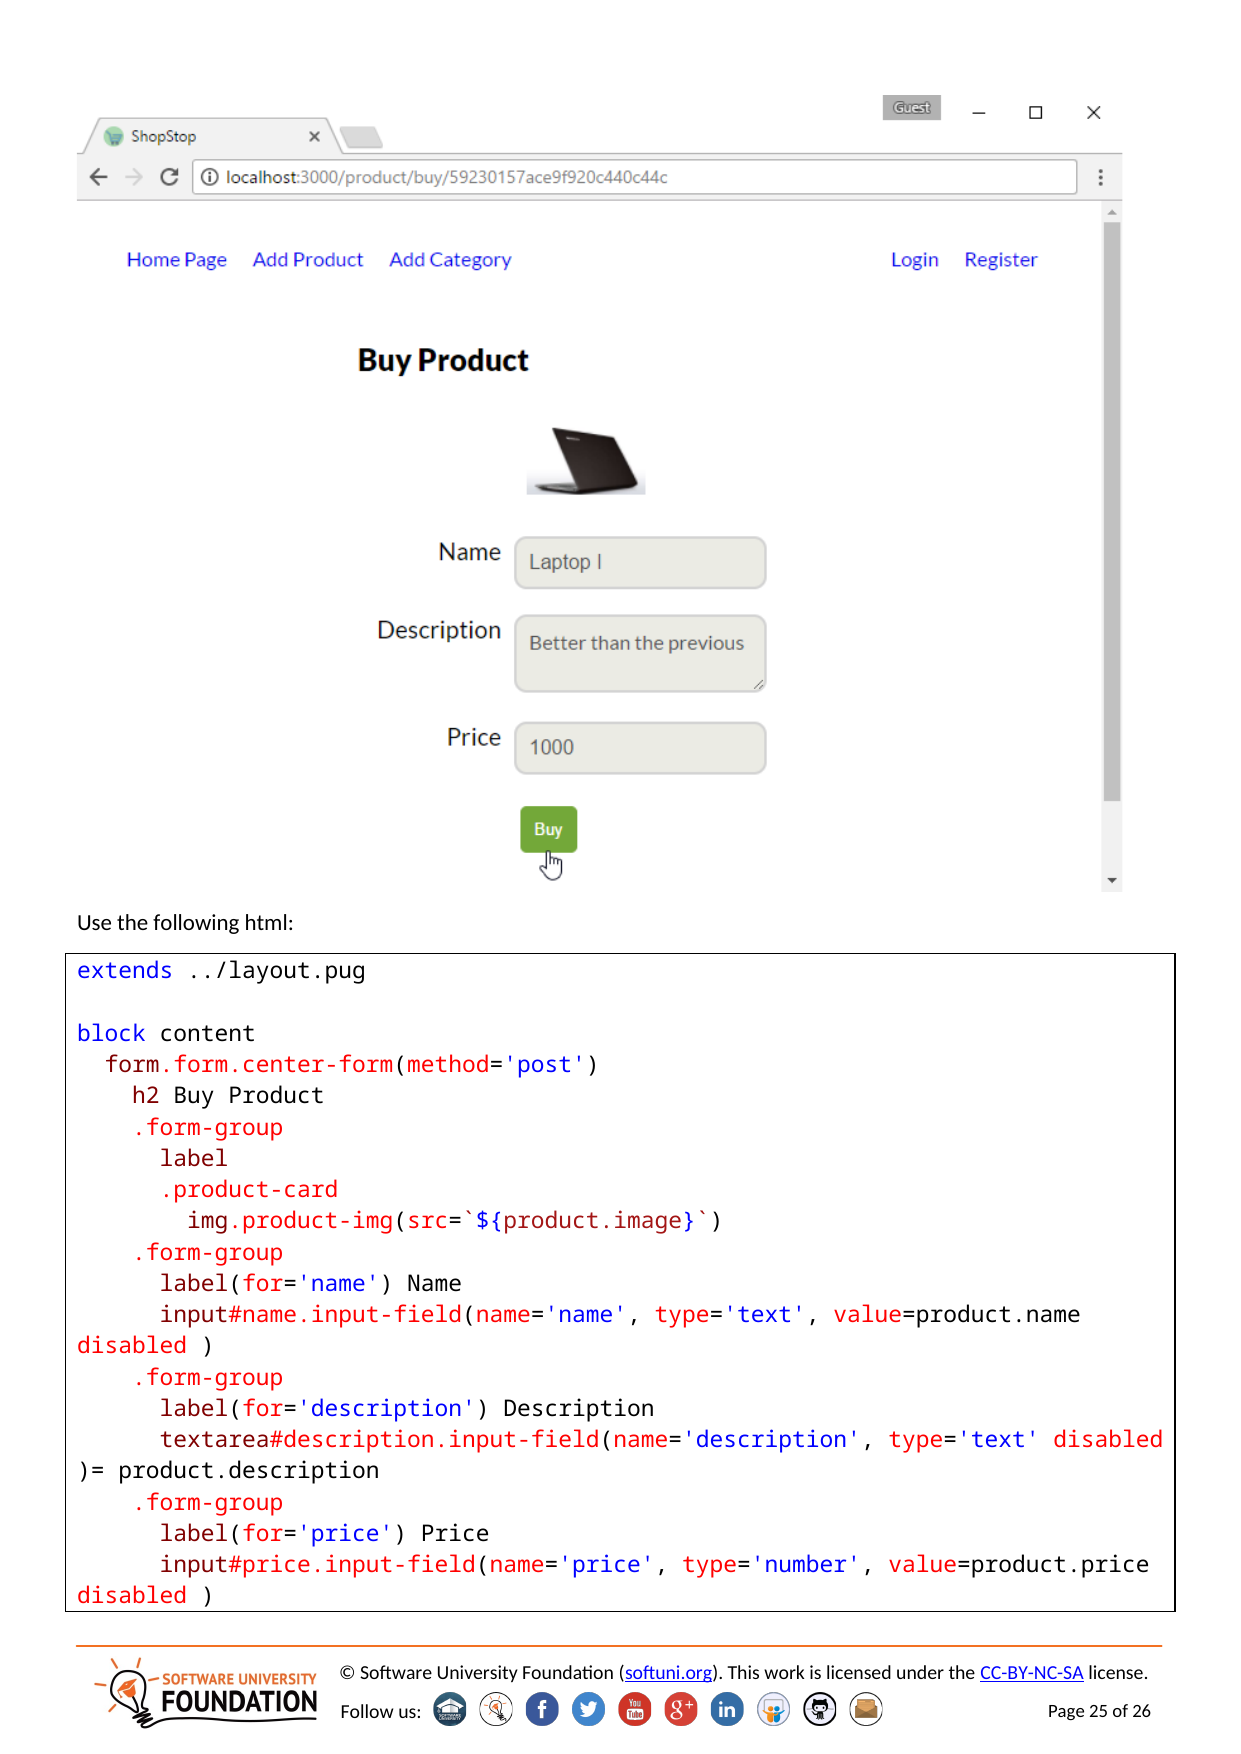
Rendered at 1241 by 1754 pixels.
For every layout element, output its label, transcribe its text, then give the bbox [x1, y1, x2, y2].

picture [525, 1692, 559, 1726]
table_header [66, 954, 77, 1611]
picture [618, 1692, 652, 1726]
picture [664, 1692, 698, 1726]
picture [710, 1692, 744, 1726]
picture [849, 1692, 883, 1726]
picture [76, 95, 1123, 892]
picture [757, 1692, 790, 1726]
picture [433, 1692, 467, 1726]
picture [572, 1692, 605, 1726]
picture [803, 1692, 837, 1726]
picture [93, 1656, 317, 1729]
text Use the following html: [77, 908, 1163, 937]
picture [479, 1692, 513, 1726]
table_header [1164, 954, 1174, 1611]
